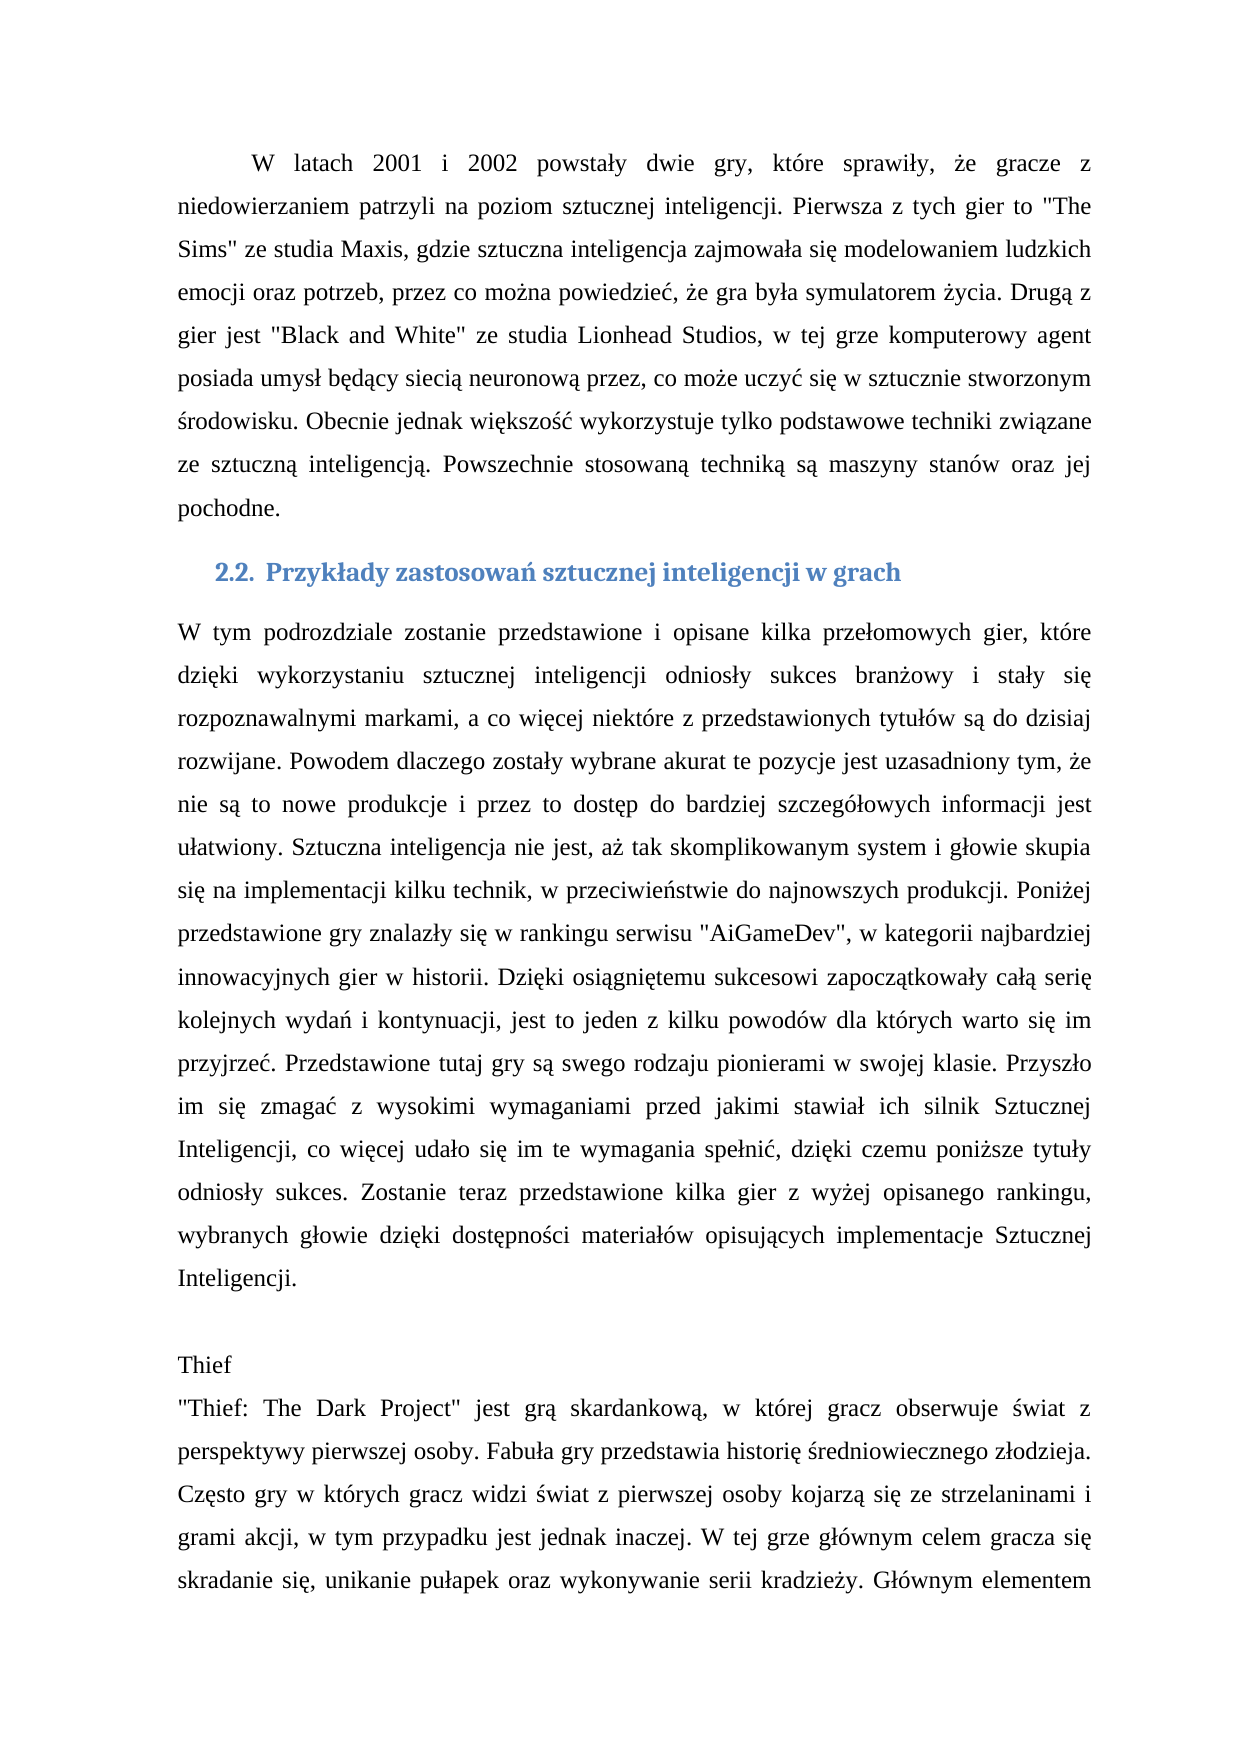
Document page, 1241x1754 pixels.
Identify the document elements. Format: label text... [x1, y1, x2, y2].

text W latach 2001 i 2002 powstały dwie gry, które sprawiły, że gracze z niedowierzaniem patrzyli na poziom sztucznej inteligencji. Pierwsza z tych gier to "The Sims" ze studia Maxis, gdzie sztuczna inteligencja zajmowała się modelowaniem ludzkich emocji oraz potrzeb, przez co można powiedzieć, że gra była symulatorem życia. Drugą z gier jest "Black and White" ze studia Lionhead Studios, w tej grze komputerowy agent posiada umysł będący siecią neuronową przez, co może uczyć się w sztucznie stworzonym środowisku. Obecnie jednak większość wykorzystuje tylko podstawowe techniki związane ze sztuczną inteligencją. Powszechnie stosowaną techniką są maszyny stanów oraz jej pochodne. [177, 148, 1092, 521]
subtitle Przykłady zastosowań sztucznej inteligencji w grach [215, 557, 1092, 588]
text Thief [177, 1350, 1092, 1378]
text W tym podrozdziale zostanie przedstawione i opisane kilka przełomowych gier, które dzięki wykorzystaniu sztucznej inteligencji odniosły sukces branżowy i stały się rozpoznawalnymi markami, a co więcej niektóre z przedstawionych tytułów są do dzisiaj rozwijane. Powodem dlaczego zostały wybrane akurat te pozycje jest uzasadniony tym, że nie są to nowe produkcje i przez to dostęp do bardziej szczegółowych informacji jest ułatwiony. Sztuczna inteligencja nie jest, aż tak skomplikowanym system i głowie skupia się na implementacji kilku technik, w przeciwieństwie do najnowszych produkcji. Poniżej przedstawione gry znalazły się w rankingu serwisu "AiGameDev", w kategorii najbardziej innowacyjnych gier w historii. Dzięki osiągniętemu sukcesowi zapoczątkowały całą serię kolejnych wydań i kontynuacji, jest to jeden z kilku powodów dla których warto się im przyjrzeć. Przedstawione tutaj gry są swego rodzaju pionierami w swojej klasie. Przyszło im się zmagać z wysokimi wymaganiami przed jakimi stawiał ich silnik Sztucznej Inteligencji, co więcej udało się im te wymagania spełnić, dzięki czemu poniższe tytuły odniosły sukces. Zostanie teraz przedstawione kilka gier z wyżej opisanego rankingu, wybranych głowie dzięki dostępności materiałów opisujących implementacje Sztucznej Inteligencji. [177, 617, 1092, 1292]
